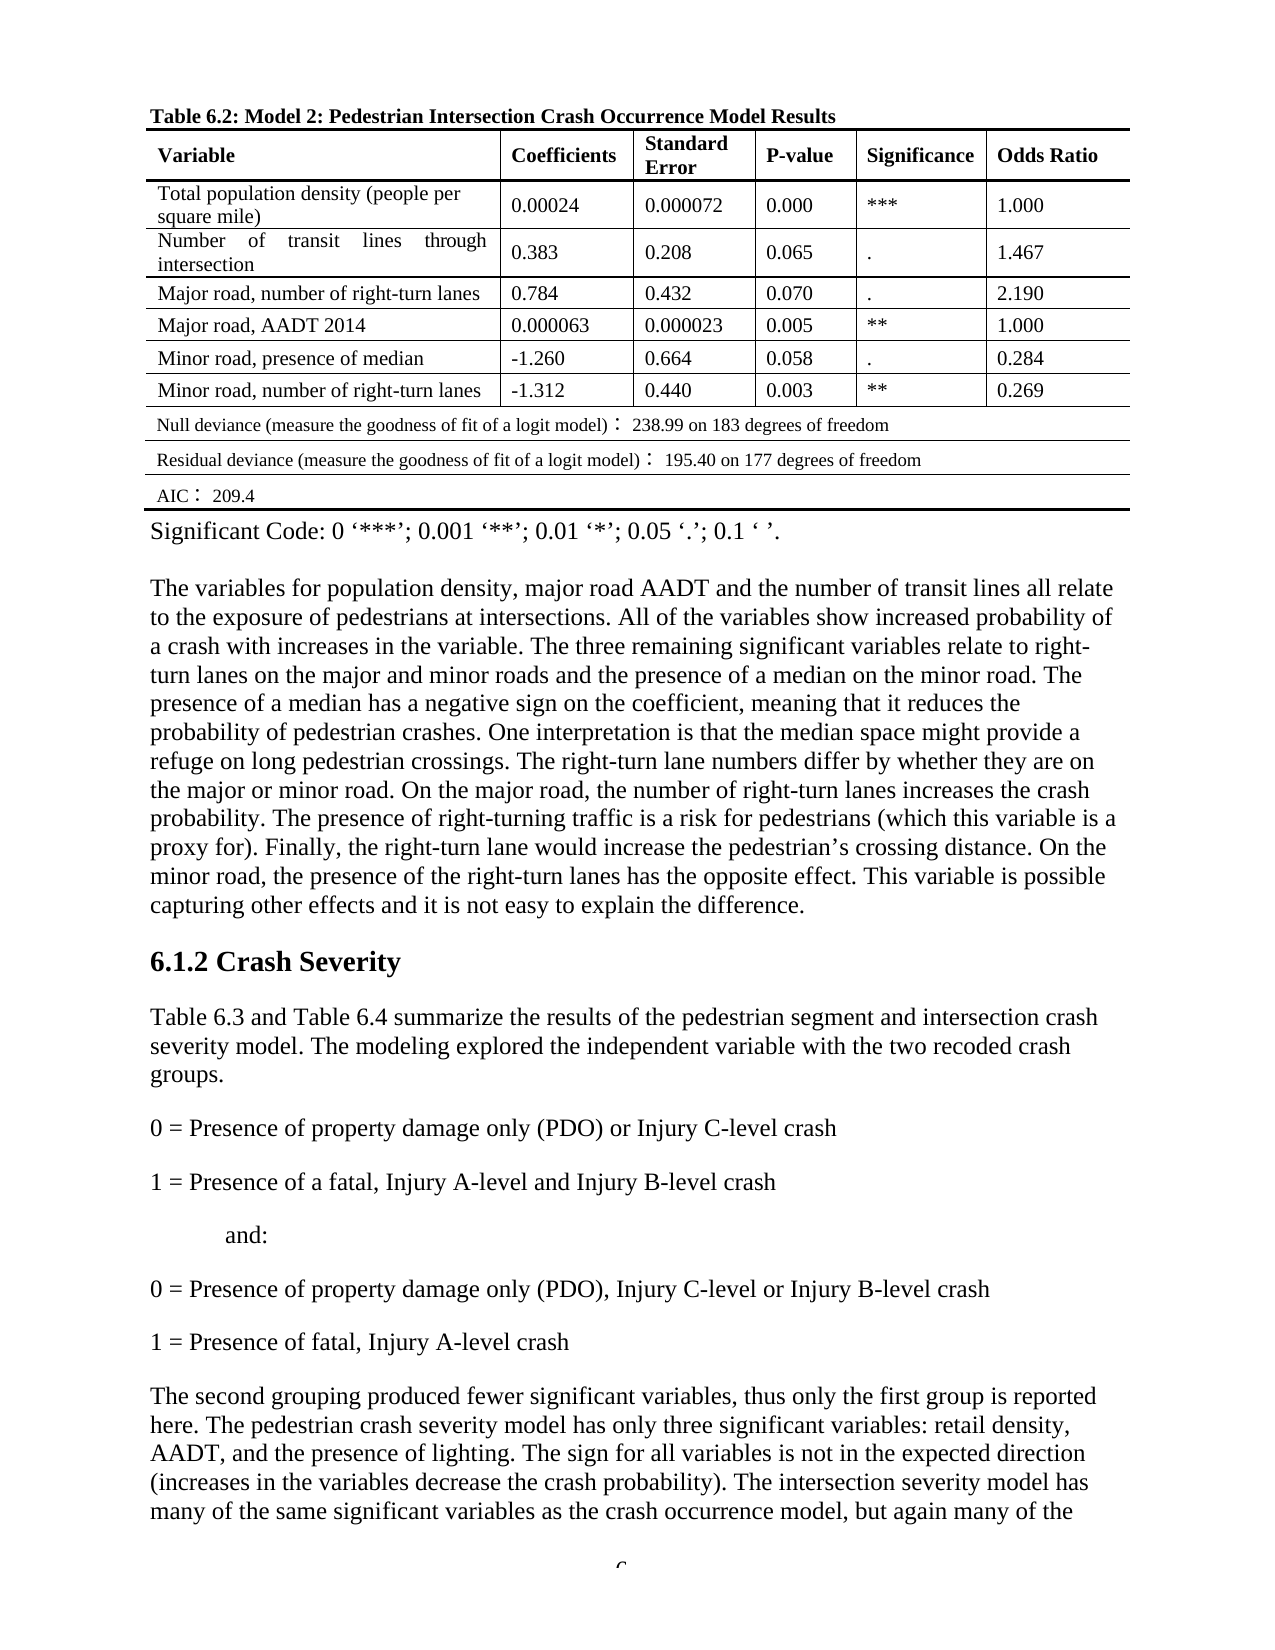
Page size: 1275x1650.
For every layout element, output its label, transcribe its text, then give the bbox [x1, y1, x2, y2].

table_cell 0.208 [634, 229, 755, 276]
table_cell 0.00024 [501, 182, 633, 227]
text Table 6.2: Model 2: Pedestrian Intersection Crash Occurrence Model Results [150, 104, 1275, 128]
table_cell Minor road, number of right-turn lanes [146, 374, 500, 406]
table_cell 0.784 [501, 278, 633, 308]
table_cell Major road, AADT 2014 [146, 309, 500, 340]
table_cell 1.000 [987, 182, 1130, 227]
text 0 = Presence of property damage only (PDO) or Injury C-level crash 1 = Presence of a fatal, Injury A-level and Injury B-level crash [150, 1113, 839, 1196]
table_cell . [857, 278, 986, 308]
table_cell . [857, 229, 986, 276]
table_cell Total population density (people per square mile) [146, 182, 500, 227]
text Table 6.3 and Table 6.4 summarize the results of the pedestrian segment and intersection crash severity model. The modeling explored the independent variable with the two recoded crash groups. [150, 1002, 1100, 1088]
table_cell Major road, number of right-turn lanes [146, 278, 500, 308]
table_header Odds Ratio [987, 131, 1130, 179]
table_cell Minor road, presence of median [146, 341, 500, 373]
table_cell *** [857, 182, 986, 227]
table_cell -1.312 [501, 374, 633, 406]
table_cell 0.383 [501, 229, 633, 276]
table_cell 0.440 [634, 374, 755, 406]
text Significant Code: 0 ‘***’; 0.001 ‘**’; 0.01 ‘*’; 0.05 ‘.’; 0.1 ‘ ’. [150, 518, 1275, 545]
table_cell Number of transit lines through intersection [146, 229, 500, 276]
table_cell 0.058 [756, 341, 856, 373]
table_cell ** [857, 374, 986, 406]
table_cell -1.260 [501, 341, 633, 373]
table_cell 0.000023 [634, 309, 755, 340]
table_header Significance [857, 131, 986, 179]
table_cell 0.070 [756, 278, 856, 308]
table_cell 0.269 [987, 374, 1130, 406]
table_cell 0.003 [756, 374, 856, 406]
table_header P-value [756, 131, 856, 179]
table_cell 0.000072 [634, 182, 755, 227]
table_header Coefficients [501, 131, 633, 179]
text 0 = Presence of property damage only (PDO), Injury C-level or Injury B-level crash 1 = Presence of fatal, Injury A-level crash [150, 1274, 992, 1356]
subtitle 6.1.2 Crash Severity [150, 944, 1275, 977]
table_cell . [857, 341, 986, 373]
table_cell 1.000 [987, 309, 1130, 340]
table_cell 2.190 [987, 278, 1130, 308]
text Null deviance (measure the goodness of fit of a logit model)： 238.99 on 183 degrees of freedom Residual deviance (measure the goodness of fit of a logit model)： 195.40 on 177 degrees of freedom AIC： 209.4 [156, 411, 927, 508]
table_cell 0.065 [756, 229, 856, 276]
table_header Standard Error [634, 131, 755, 179]
text The second grouping produced fewer significant variables, thus only the first group is reported here. The pedestrian crash severity model has only three significant variables: retail density, AADT, and the presence of lighting. The sign for all variables is not in the expected direction (increases in the variables decrease the crash probability). The intersection severity model has many of the same significant variables as the crash occurrence model, but again many of the [150, 1381, 1099, 1525]
table_cell 0.005 [756, 309, 856, 340]
table_cell 1.467 [987, 229, 1130, 276]
table_cell ** [857, 309, 986, 340]
text The variables for population density, major road AADT and the number of transit lines all relate to the exposure of pedestrians at intersections. All of the variables show increased probability of a crash with increases in the variable. The three remaining significant variables relate to right- turn lanes on the major and minor roads and the presence of a median on the minor road. The presence of a median has a negative sign on the coefficient, meaning that it reduces the probability of pedestrian crashes. One interpretation is that the median space might provide a refuge on long pedestrian crossings. The right-turn lane numbers differ by whether they are on the major or minor road. On the major road, the number of right-turn lanes increases the crash probability. The presence of right-turning traffic is a risk for pedestrians (which this variable is a proxy for). Finally, the right-turn lane would increase the pedestrian’s crossing distance. On the minor road, the presence of the right-turn lanes has the opposite effect. This variable is possible capturing other effects and it is not easy to explain the difference. [150, 573, 1118, 918]
table_cell 0.000063 [501, 309, 633, 340]
table_cell 0.000 [756, 182, 856, 227]
table_header Variable [146, 131, 500, 179]
table_cell 0.284 [987, 341, 1130, 373]
table_cell 0.664 [634, 341, 755, 373]
table_cell 0.432 [634, 278, 755, 308]
text and: [225, 1220, 1275, 1249]
